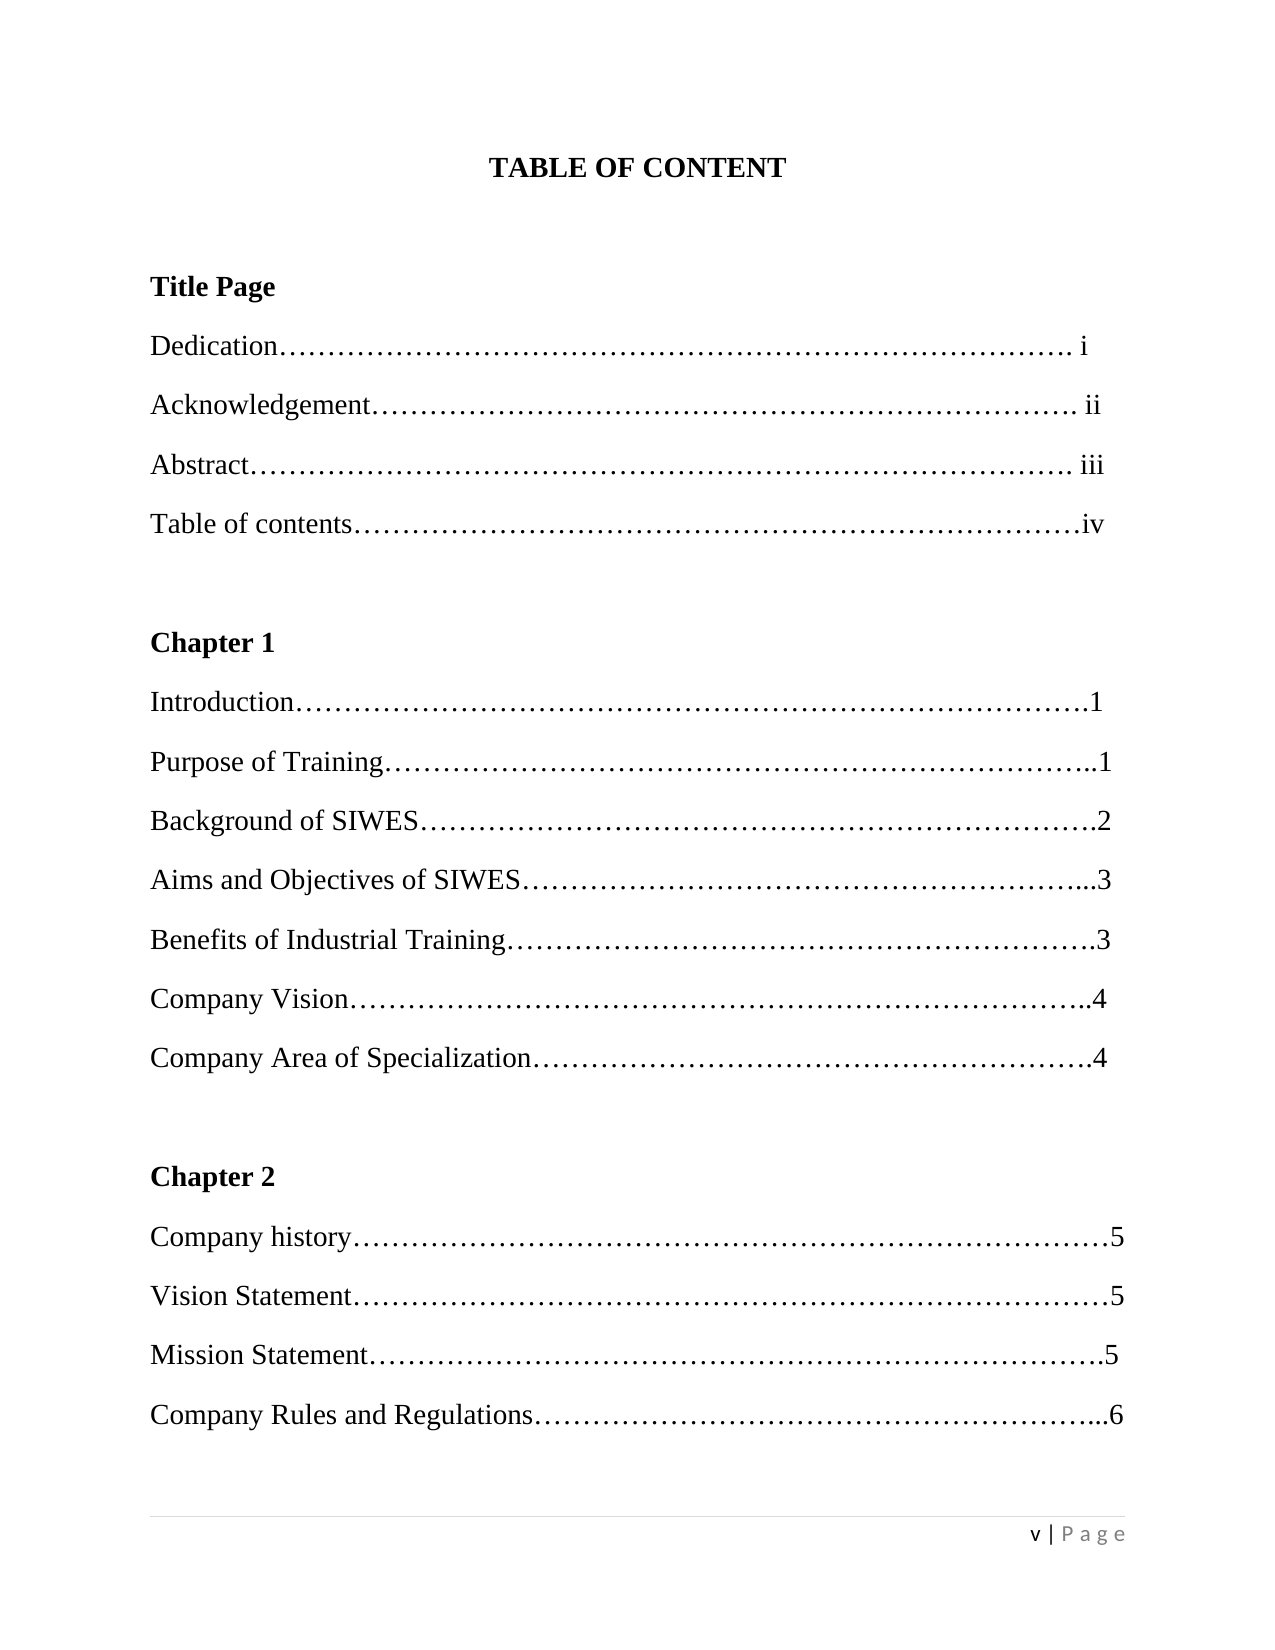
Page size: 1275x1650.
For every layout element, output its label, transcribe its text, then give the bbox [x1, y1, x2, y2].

text Vision Statement……………………………………………………………………5 [150, 1278, 1125, 1312]
text Abstract…………………………………………………………………………. iii [150, 447, 1125, 480]
text Company Area of Specialization………………………………………………….4 [150, 1041, 1125, 1074]
text Aims and Objectives of SIWES…………………………………………………...3 [150, 862, 1125, 896]
text Chapter 2 [150, 1159, 1125, 1193]
text Introduction……………………………………………………………………….1 [150, 684, 1125, 718]
text Company Vision…………………………………………………………………..4 [150, 981, 1125, 1015]
text Dedication………………………………………………………………………. i [150, 328, 1125, 362]
text Purpose of Training………………………………………………………………..1 [150, 744, 1125, 777]
text Company Rules and Regulations…………………………………………………...6 [150, 1397, 1125, 1430]
text Company history……………………………………………………………………5 [150, 1219, 1125, 1252]
text Benefits of Industrial Training…………………………………………………….3 [150, 922, 1125, 955]
text Title Page [150, 269, 1125, 302]
text Background of SIWES…………………………………………………………….2 [150, 803, 1125, 837]
text Chapter 1 [150, 625, 1125, 658]
text Table of contents…………………………………………………………………iv [150, 506, 1125, 540]
text Acknowledgement………………………………………………………………. ii [150, 387, 1125, 421]
text Mission Statement………………………………………………………………….5 [150, 1337, 1125, 1371]
text TABLE OF CONTENT [150, 150, 1125, 183]
